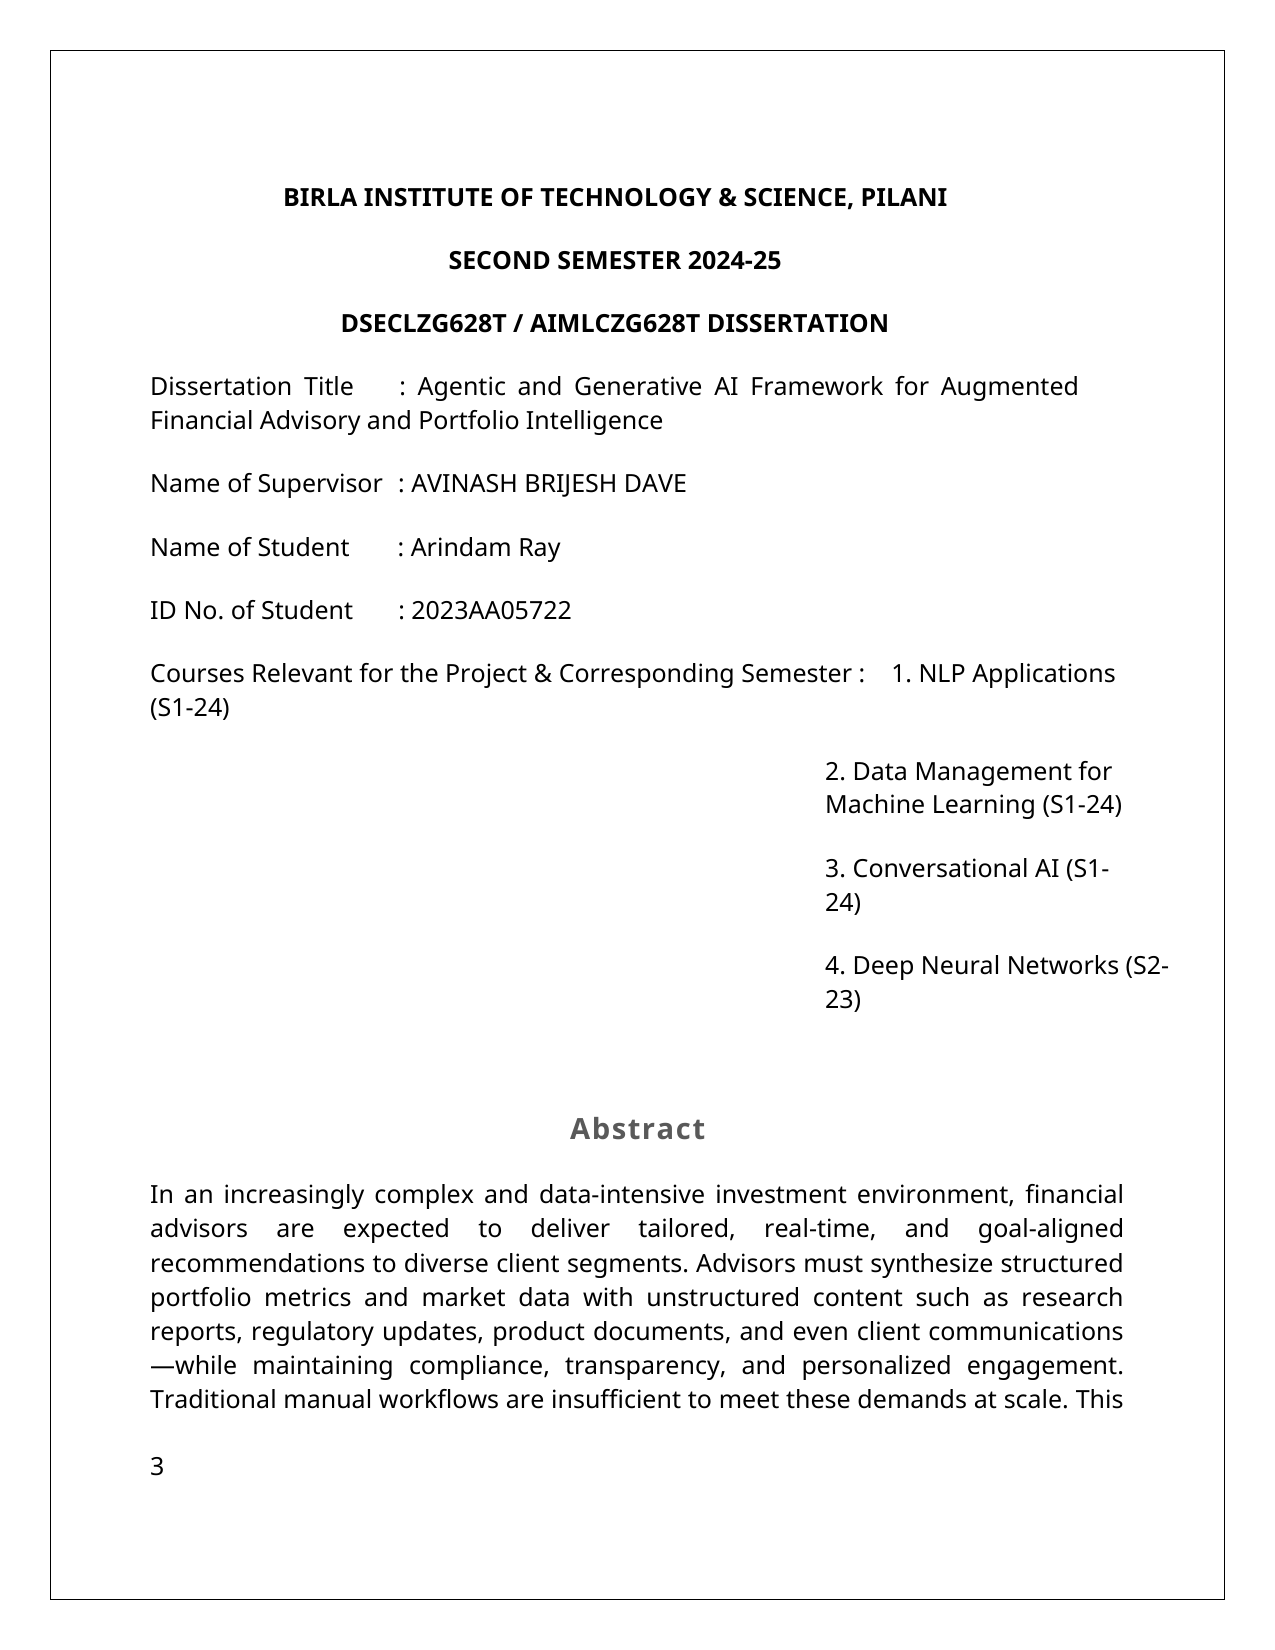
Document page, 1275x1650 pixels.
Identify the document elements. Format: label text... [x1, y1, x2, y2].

text Courses Relevant for the Project & Corresponding Semester : 1. NLP Applications (S1-24) [150, 656, 1125, 724]
text SECOND SEMESTER 2024-25 [150, 242, 1080, 276]
text 3. Conversational AI (S1-24) [825, 850, 1125, 918]
subtitle Abstract [150, 1108, 1125, 1148]
text ID No. of Student : 2023AA05722 [150, 593, 1080, 627]
text Name of Student : Arindam Ray [150, 529, 1080, 563]
text DSECLZG628T / AIMLCZG628T DISSERTATION [150, 306, 1080, 340]
text 4. Deep Neural Networks (S2-23) [825, 948, 1181, 1016]
text BIRLA INSTITUTE OF TECHNOLOGY & SCIENCE, PILANI [150, 179, 1080, 213]
text 2. Data Management for Machine Learning (S1-24) [825, 753, 1125, 821]
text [150, 1177, 1125, 1416]
text Name of Supervisor : AVINASH BRIJESH DAVE [150, 466, 1080, 500]
text Dissertation Title : Agentic and Generative AI Framework for Augmented Financial Advisory and Portfolio Intelligence [150, 369, 1080, 437]
